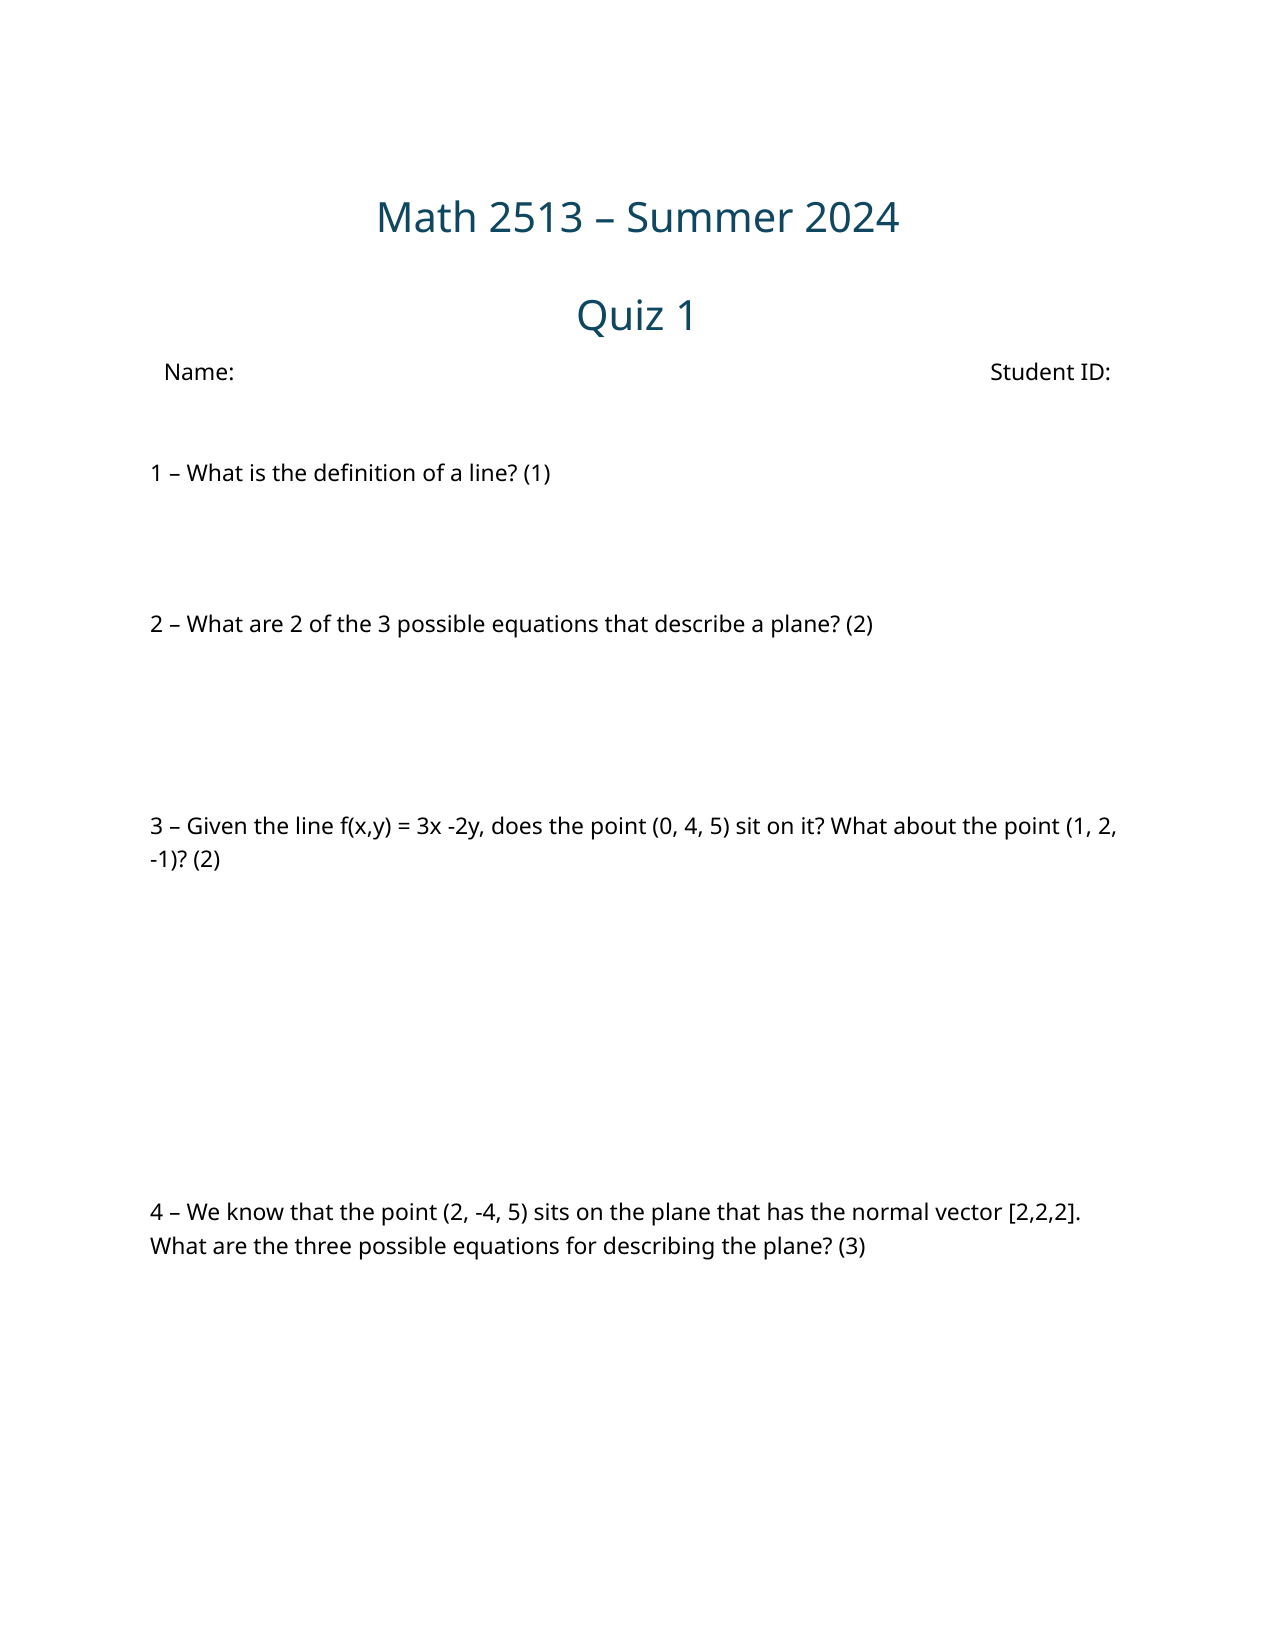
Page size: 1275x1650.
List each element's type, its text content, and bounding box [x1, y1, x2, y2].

text 1 – What is the definition of a line? (1) [150, 457, 1125, 488]
text 3 – Given the line f(x,y) = 3x -2y, does the point (0, 4, 5) sit on it? What about the point (1, 2, -1)? (2) [150, 809, 1125, 874]
text Name: Student ID: [150, 356, 1125, 387]
text 2 – What are 2 of the 3 possible equations that describe a plane? (2) [150, 608, 1125, 639]
text 4 – We know that the point (2, -4, 5) sits on the plane that has the normal vector [2,2,2]. What are the three possible equations for describing the plane? (3) [150, 1196, 1125, 1261]
subtitle Quiz 1 [150, 286, 1125, 343]
subtitle Math 2513 – Summer 2024 [150, 187, 1125, 244]
